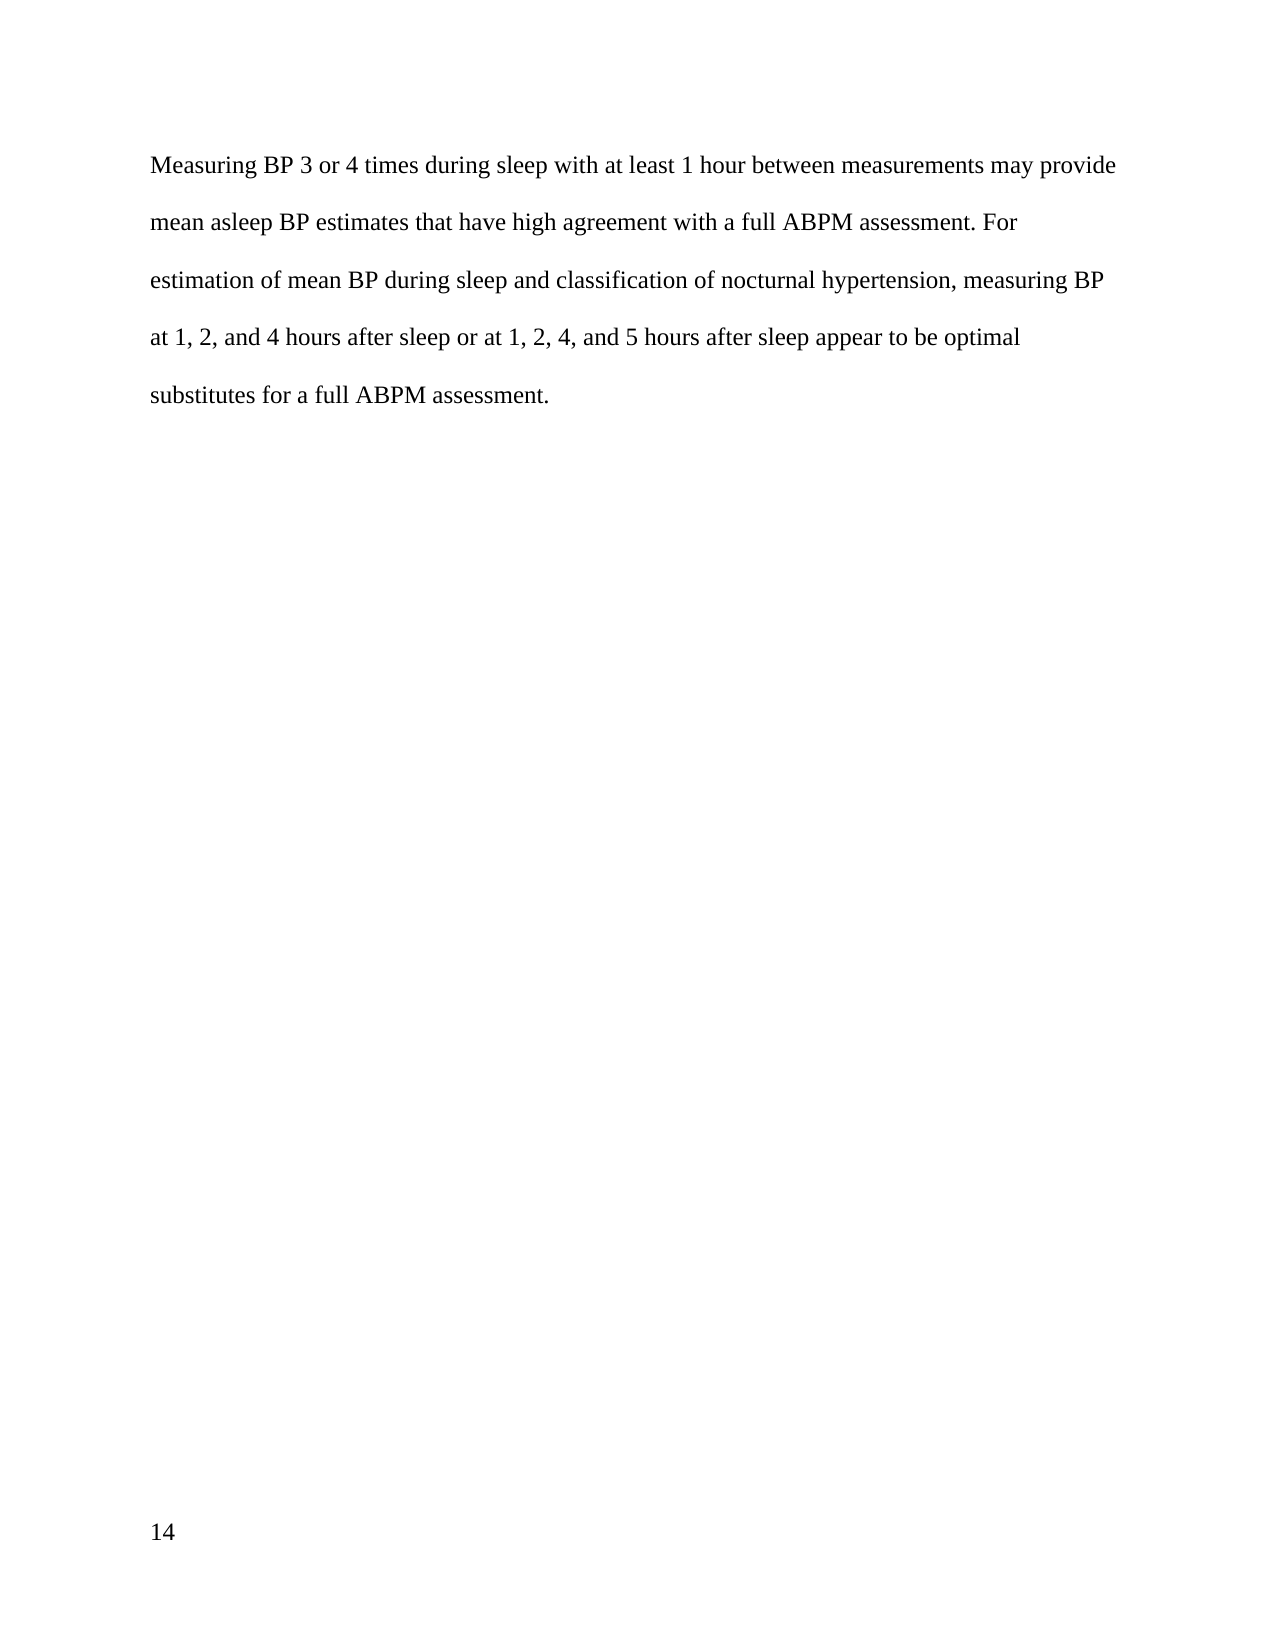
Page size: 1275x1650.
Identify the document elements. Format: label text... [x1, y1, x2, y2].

text Measuring BP 3 or 4 times during sleep with at least 1 hour between measurements may provide mean asleep BP estimates that have high agreement with a full ABPM assessment. For estimation of mean BP during sleep and classification of nocturnal hypertension, measuring BP at 1, 2, and 4 hours after sleep or at 1, 2, 4, and 5 hours after sleep appear to be optimal substitutes for a full ABPM assessment. [150, 150, 1125, 409]
